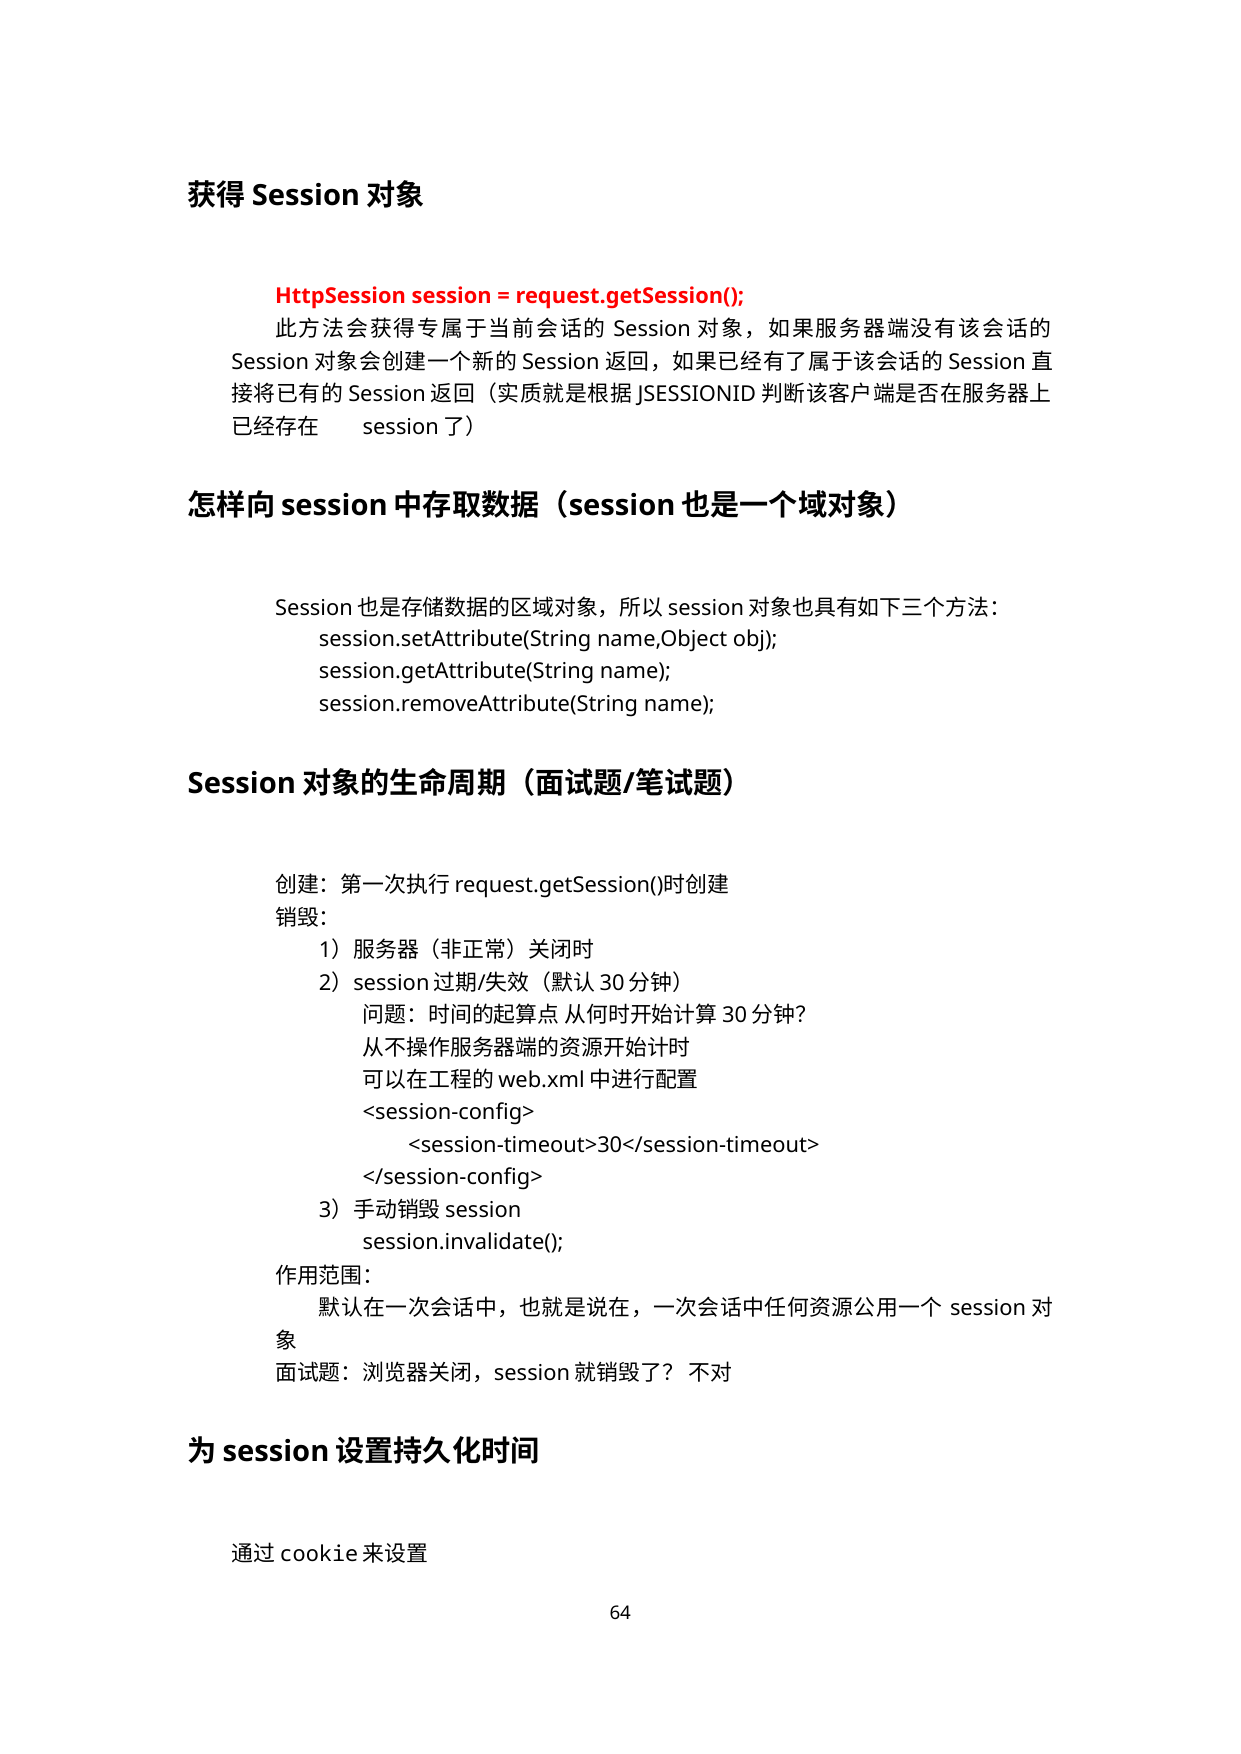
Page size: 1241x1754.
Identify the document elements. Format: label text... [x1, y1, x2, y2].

text HttpSession session = request.getSession(); [231, 279, 1053, 311]
subtitle 获得Session对象 [187, 160, 1053, 225]
text Session也是存储数据的区域对象，所以session对象也具有如下三个方法： [231, 589, 1053, 622]
text 作用范围： [231, 1257, 1053, 1290]
text </session-config> [319, 1160, 1053, 1192]
list 服务器（非正常）关闭时 [275, 932, 1053, 965]
text session.getAttribute(String name); [275, 654, 1053, 687]
text 销毁： [231, 900, 1053, 932]
text 从不操作服务器端的资源开始计时 [319, 1030, 1053, 1062]
text session.removeAttribute(String name); [275, 687, 1053, 719]
text 创建：第一次执行request.getSession()时创建 [231, 867, 1053, 900]
text session.setAttribute(String name,Object obj); [275, 622, 1053, 654]
text 问题：时间的起算点 从何时开始计算30分钟？ [319, 997, 1053, 1030]
text <session-timeout>30</session-timeout> [319, 1127, 1053, 1160]
subtitle 为session设置持久化时间 [187, 1416, 1053, 1481]
subtitle 怎样向session中存取数据（session也是一个域对象） [187, 470, 1053, 535]
text 默认在一次会话中，也就是说在，一次会话中任何资源公用一个session对象 [275, 1290, 1053, 1355]
text 面试题：浏览器关闭，session就销毁了？ 不对 [231, 1355, 1053, 1387]
text 通过cookie来设置 [187, 1535, 1053, 1568]
list session过期/失效（默认30分钟） [275, 965, 1053, 997]
text <session-config> [319, 1095, 1053, 1127]
text 可以在工程的web.xml中进行配置 [319, 1062, 1053, 1095]
text session.invalidate(); [319, 1225, 1053, 1257]
list 手动销毁session [275, 1192, 1053, 1225]
text 此方法会获得专属于当前会话的Session对象，如果服务器端没有该会话的Session对象会创建一个新的Session返回，如果已经有了属于该会话的Session直接将已有的Session返回（实质就是根据JSESSIONID判断该客户端是否在服务器上已经存在 session了） [231, 311, 1053, 441]
subtitle Session对象的生命周期（面试题/笔试题） [187, 748, 1053, 813]
